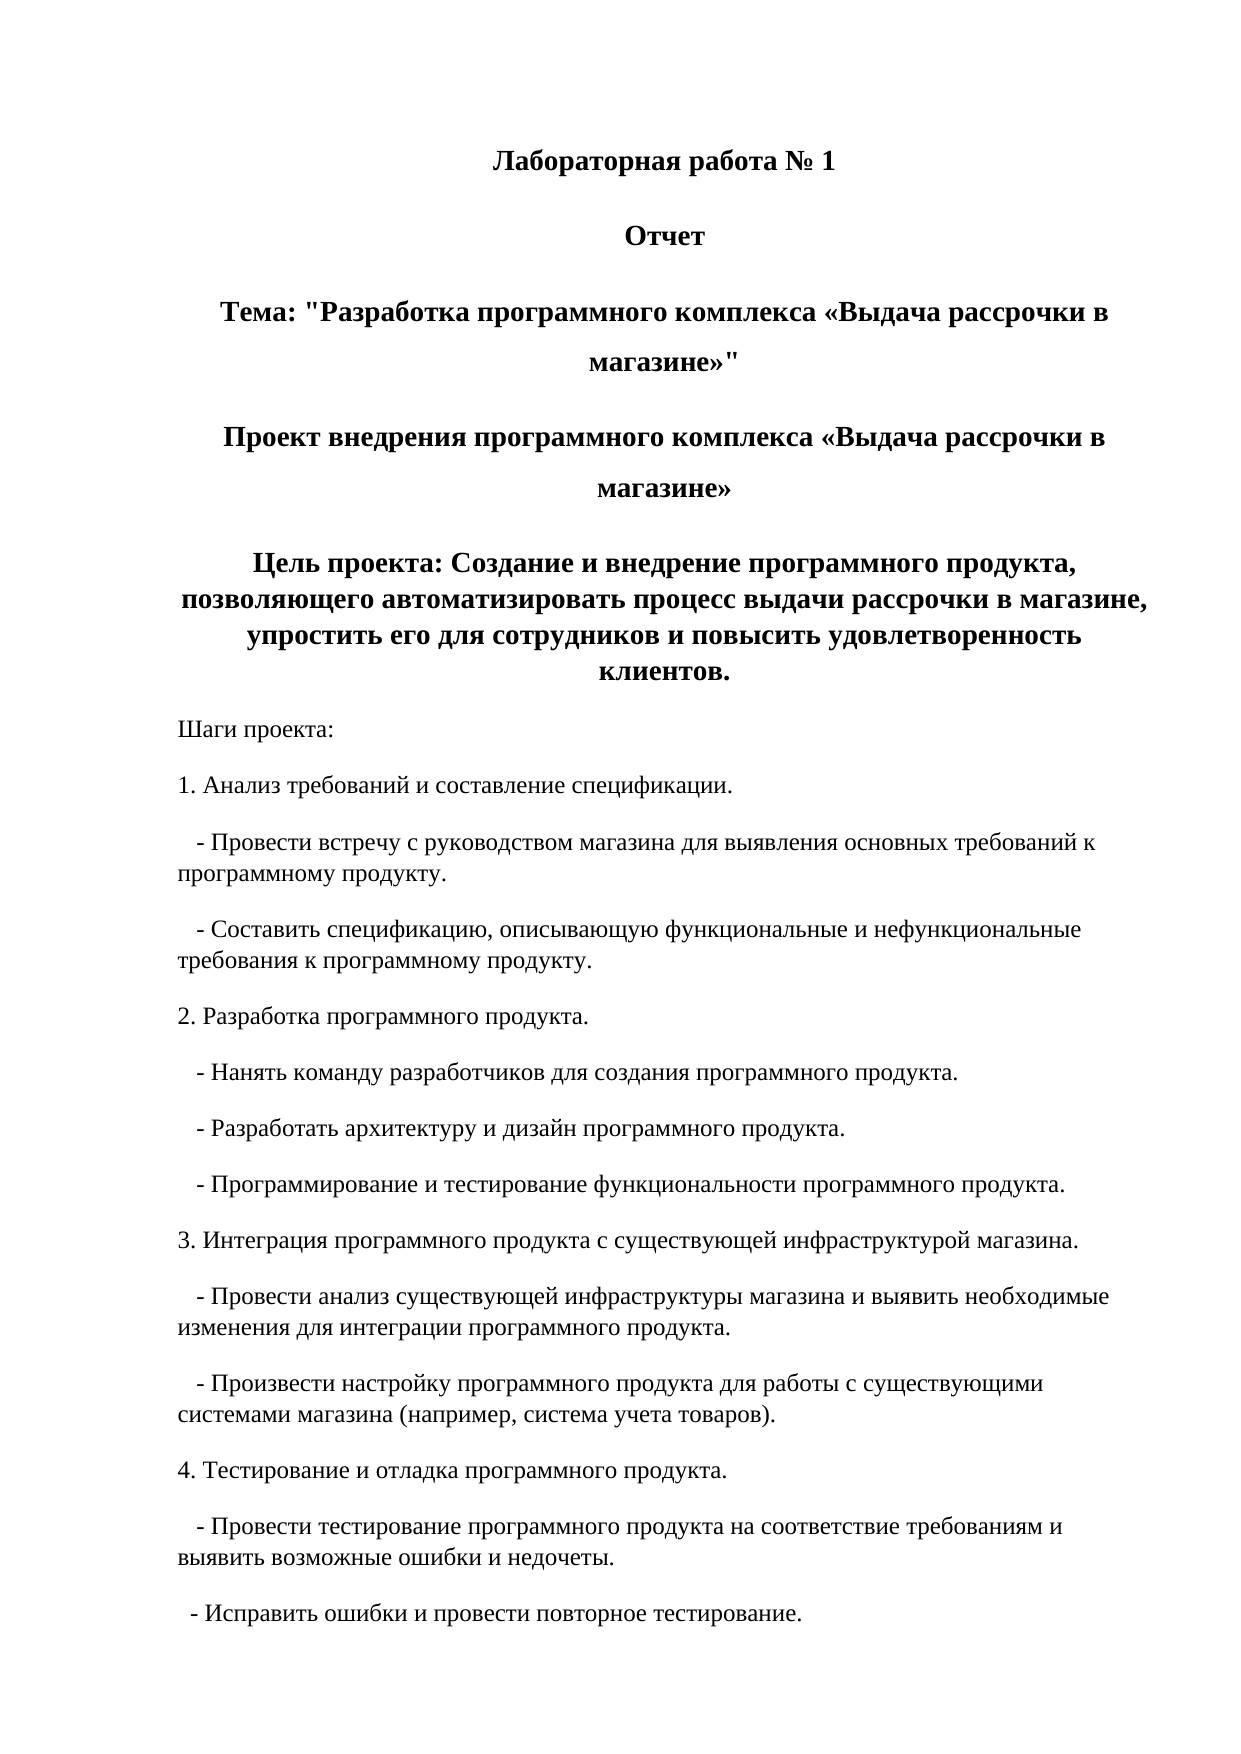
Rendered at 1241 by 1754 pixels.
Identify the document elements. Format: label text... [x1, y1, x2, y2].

text 2. Разработка программного продукта. [177, 1001, 1152, 1029]
text - Исправить ошибки и провести повторное тестирование. [177, 1598, 1152, 1627]
text - Провести встречу с руководством магазина для выявления основных требований к программному продукту. [177, 827, 1152, 886]
text 1. Анализ требований и составление спецификации. [177, 771, 1152, 799]
text - Провести анализ существующей инфраструктуры магазина и выявить необходимые изменения для интеграции программного продукта. [177, 1281, 1152, 1341]
text Цель проекта: Создание и внедрение программного продукта, позволяющего автоматизировать процесс выдачи рассрочки в магазине, упростить его для сотрудников и повысить удовлетворенность клиентов. [177, 545, 1152, 687]
text Отчет [177, 218, 1152, 252]
text - Программирование и тестирование функциональности программного продукта. [177, 1169, 1152, 1198]
text - Провести тестирование программного продукта на соответствие требованиям и выявить возможные ошибки и недочеты. [177, 1511, 1152, 1571]
text Проект внедрения программного комплекса «Выдача рассрочки в магазине» [177, 419, 1152, 503]
text - Произвести настройку программного продукта для работы с существующими системами магазина (например, система учета товаров). [177, 1368, 1152, 1428]
text - Нанять команду разработчиков для создания программного продукта. [177, 1057, 1152, 1086]
text Лабораторная работа № 1 [177, 143, 1152, 177]
text 3. Интеграция программного продукта с существующей инфраструктурой магазина. [177, 1225, 1152, 1254]
text 4. Тестирование и отладка программного продукта. [177, 1455, 1152, 1484]
text - Разработать архитектуру и дизайн программного продукта. [177, 1113, 1152, 1142]
text Шаги проекта: [177, 714, 1152, 743]
text Тема: "Разработка программного комплекса «Выдача рассрочки в магазине»" [177, 294, 1152, 378]
text - Составить спецификацию, описывающую функциональные и нефункциональные требования к программному продукту. [177, 914, 1152, 973]
